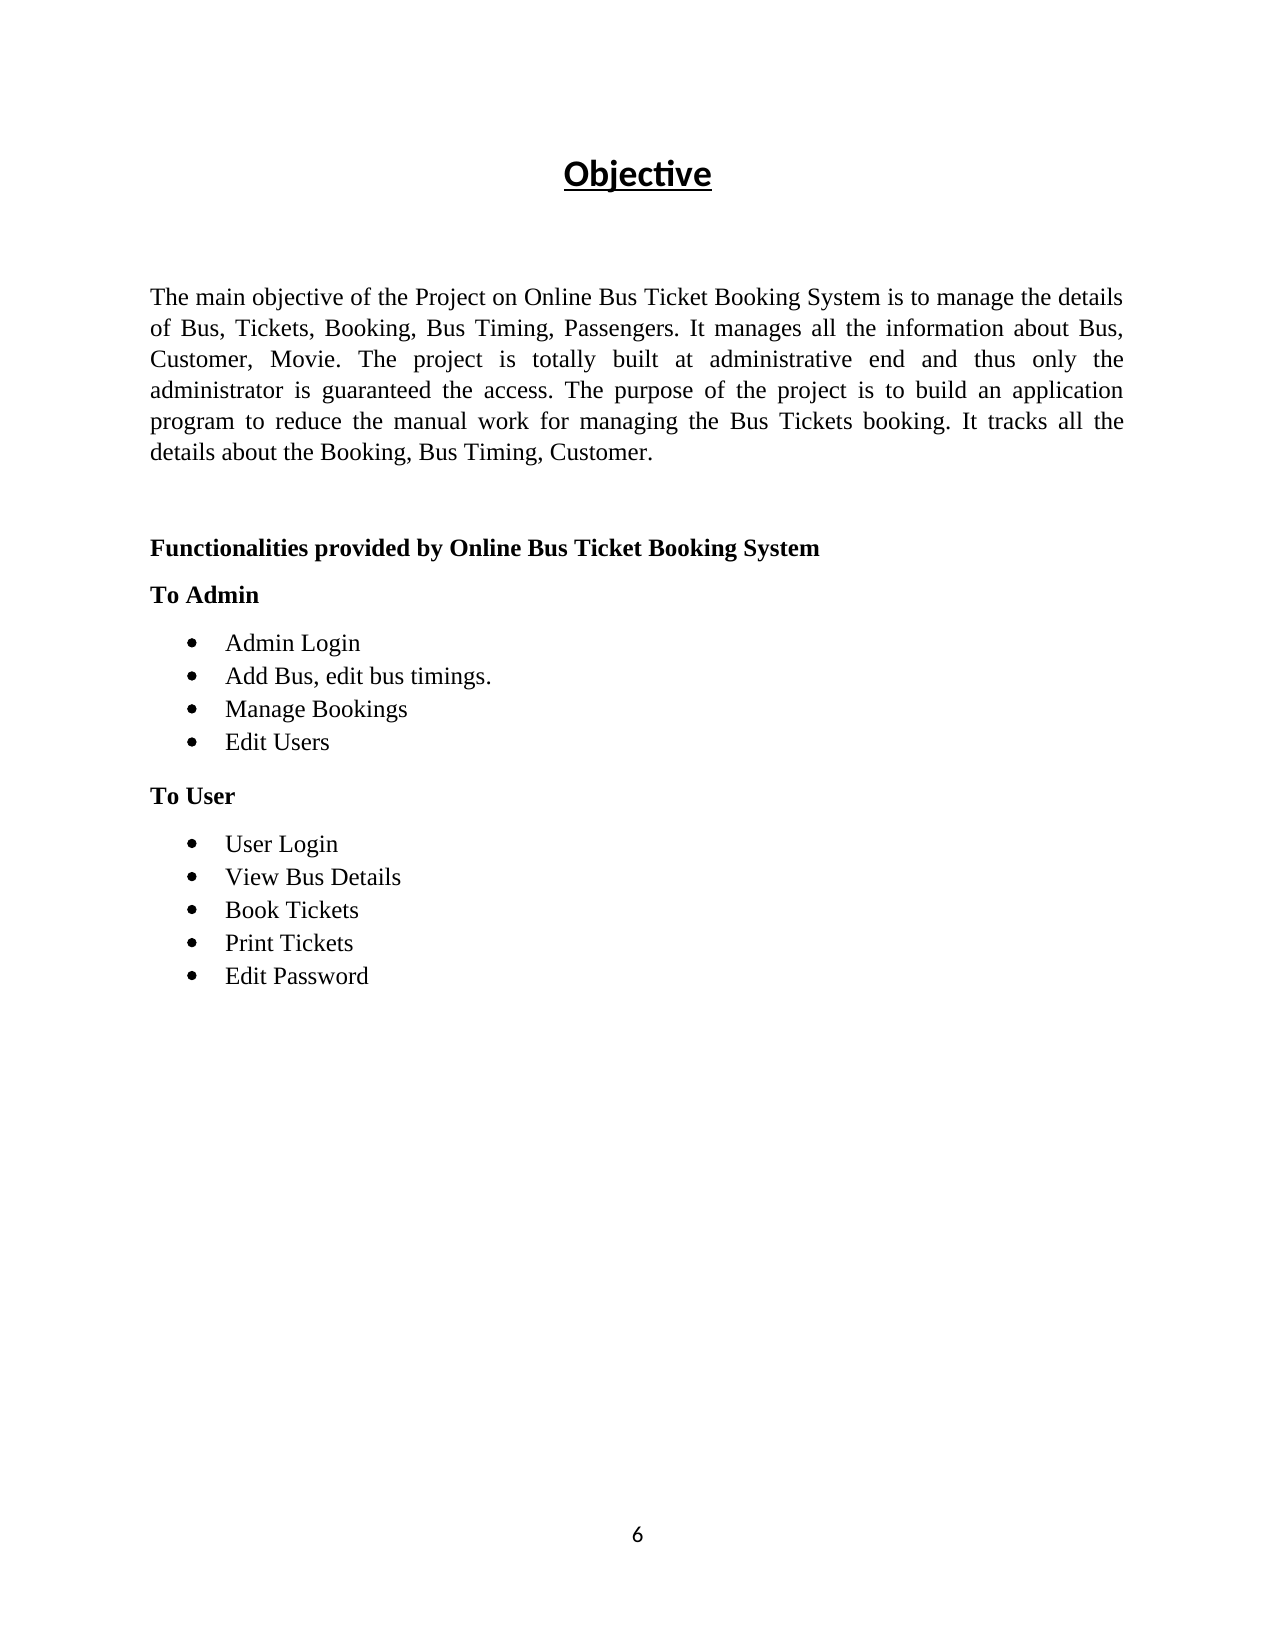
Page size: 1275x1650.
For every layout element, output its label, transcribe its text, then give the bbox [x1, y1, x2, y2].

list Manage Bookings [187, 694, 1125, 723]
list User Login [187, 829, 1125, 858]
list Book Tickets [187, 895, 1125, 924]
list Print Tickets [187, 928, 1125, 957]
text Functionalities provided by Online Bus Ticket Booking System [150, 533, 1125, 562]
list Edit Password [187, 961, 1125, 990]
text The main objective of the Project on Online Bus Ticket Booking System is to manage the details of Bus, Tickets, Booking, Bus Timing, Passengers. It manages all the information about Bus, Customer, Movie. The project is totally built at administrative end and thus only the administrator is guaranteed the access. The purpose of the project is to build an application program to reduce the manual work for managing the Bus Tickets booking. It tracks all the details about the Booking, Bus Timing, Customer. [150, 282, 1125, 466]
text To User [150, 781, 1125, 810]
list Edit Users [187, 727, 1125, 756]
list View Bus Details [187, 862, 1125, 891]
text To Admin [150, 581, 1125, 609]
list Admin Login [187, 628, 1125, 657]
list Add Bus, edit bus timings. [187, 661, 1125, 690]
text Objective [150, 150, 1125, 196]
